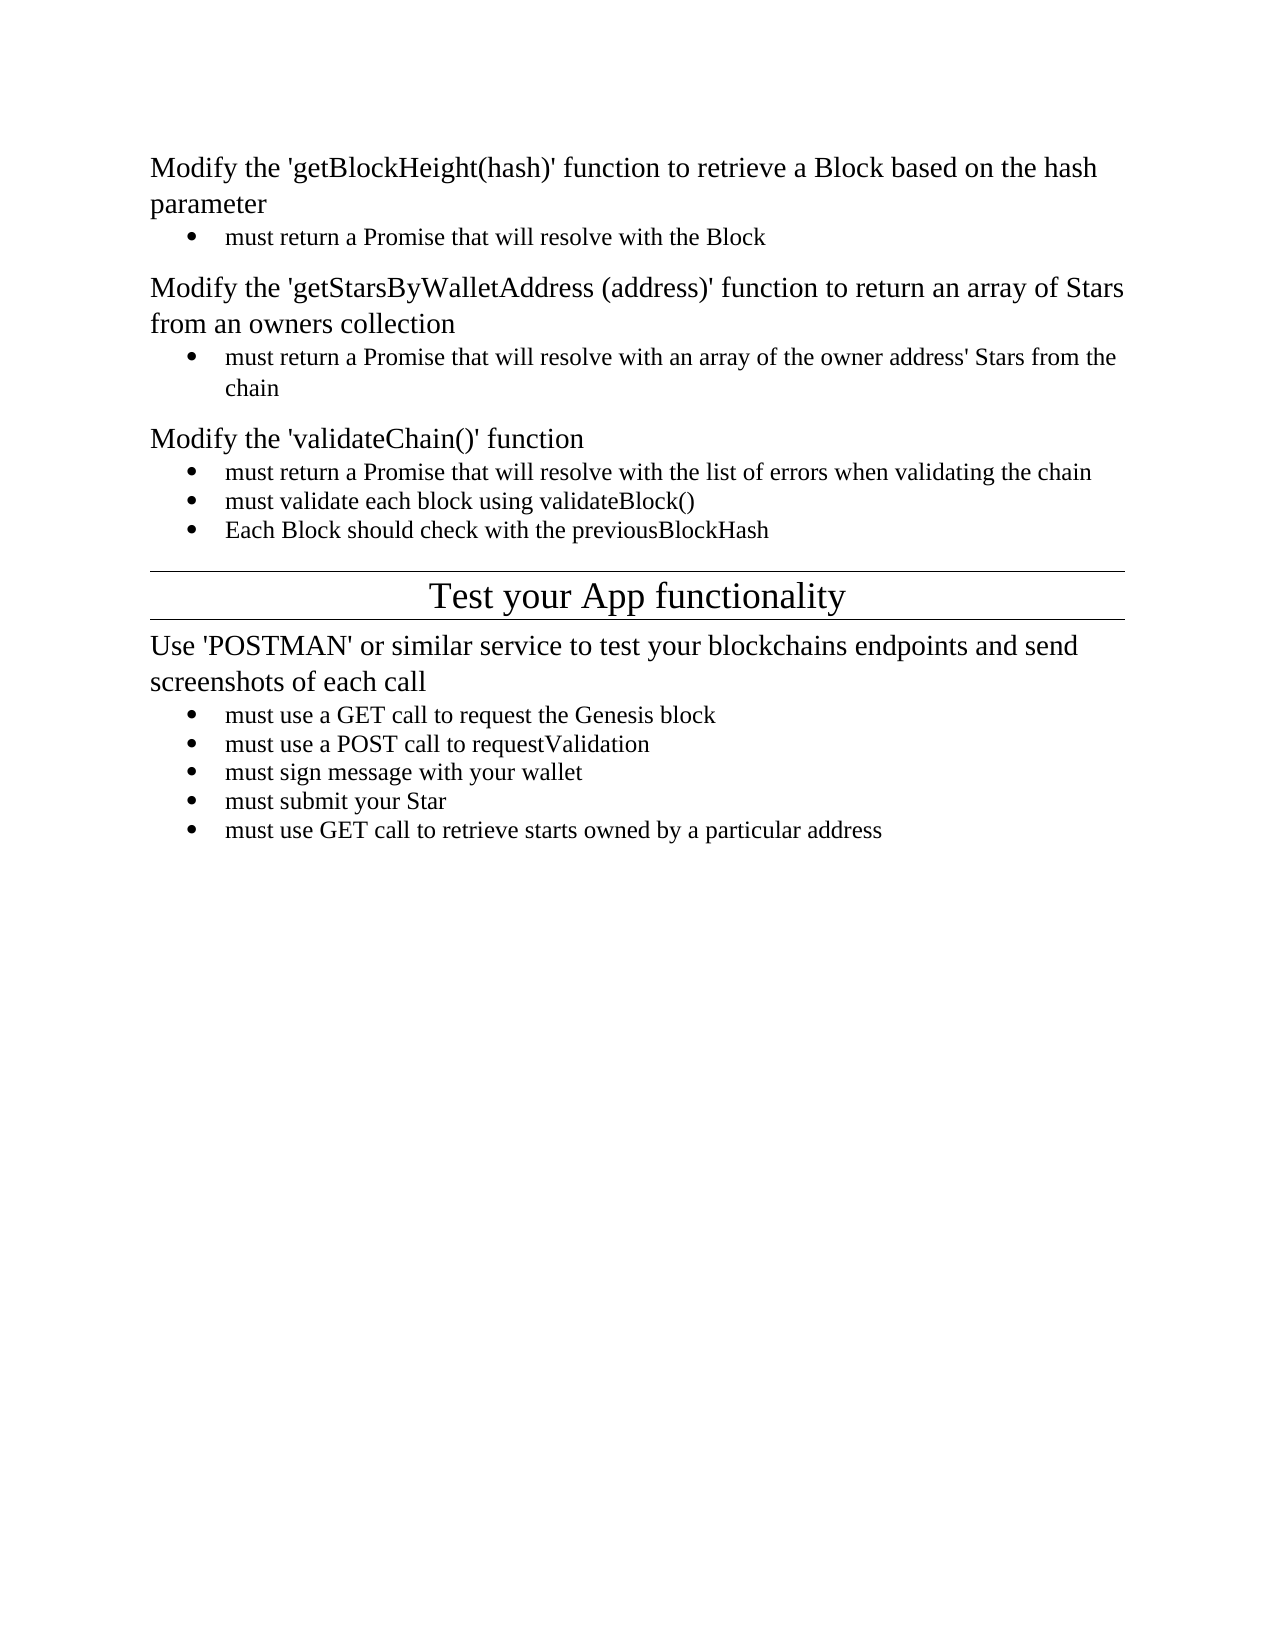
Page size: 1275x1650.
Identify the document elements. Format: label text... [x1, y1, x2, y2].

list must submit your Star [187, 786, 1125, 815]
subtitle Modify the 'validateChain()' function [150, 421, 1125, 454]
list must return a Promise that will resolve with an array of the owner address' Stars from the chain [187, 342, 1125, 402]
subtitle Modify the 'getStarsByWalletAddress (address)' function to return an array of Stars from an owners collection [150, 270, 1125, 340]
subtitle Use 'POSTMAN' or similar service to test your blockchains endpoints and send screenshots of each call [150, 628, 1125, 697]
list must return a Promise that will resolve with the list of errors when validating the chain [187, 457, 1125, 486]
list Each Block should check with the previousBlockHash [187, 515, 1125, 543]
list must validate each block using validateBlock() [187, 486, 1125, 515]
list must use a POST call to requestValidation [187, 729, 1125, 757]
list must use GET call to retrieve starts owned by a particular address [187, 815, 1125, 844]
subtitle Test your App functionality [150, 572, 1125, 619]
subtitle Modify the 'getBlockHeight(hash)' function to retrieve a Block based on the hash parameter [150, 150, 1125, 220]
list must return a Promise that will resolve with the Block [187, 222, 1125, 251]
list must sign message with your wallet [187, 757, 1125, 786]
list must use a GET call to request the Genesis block [187, 700, 1125, 729]
